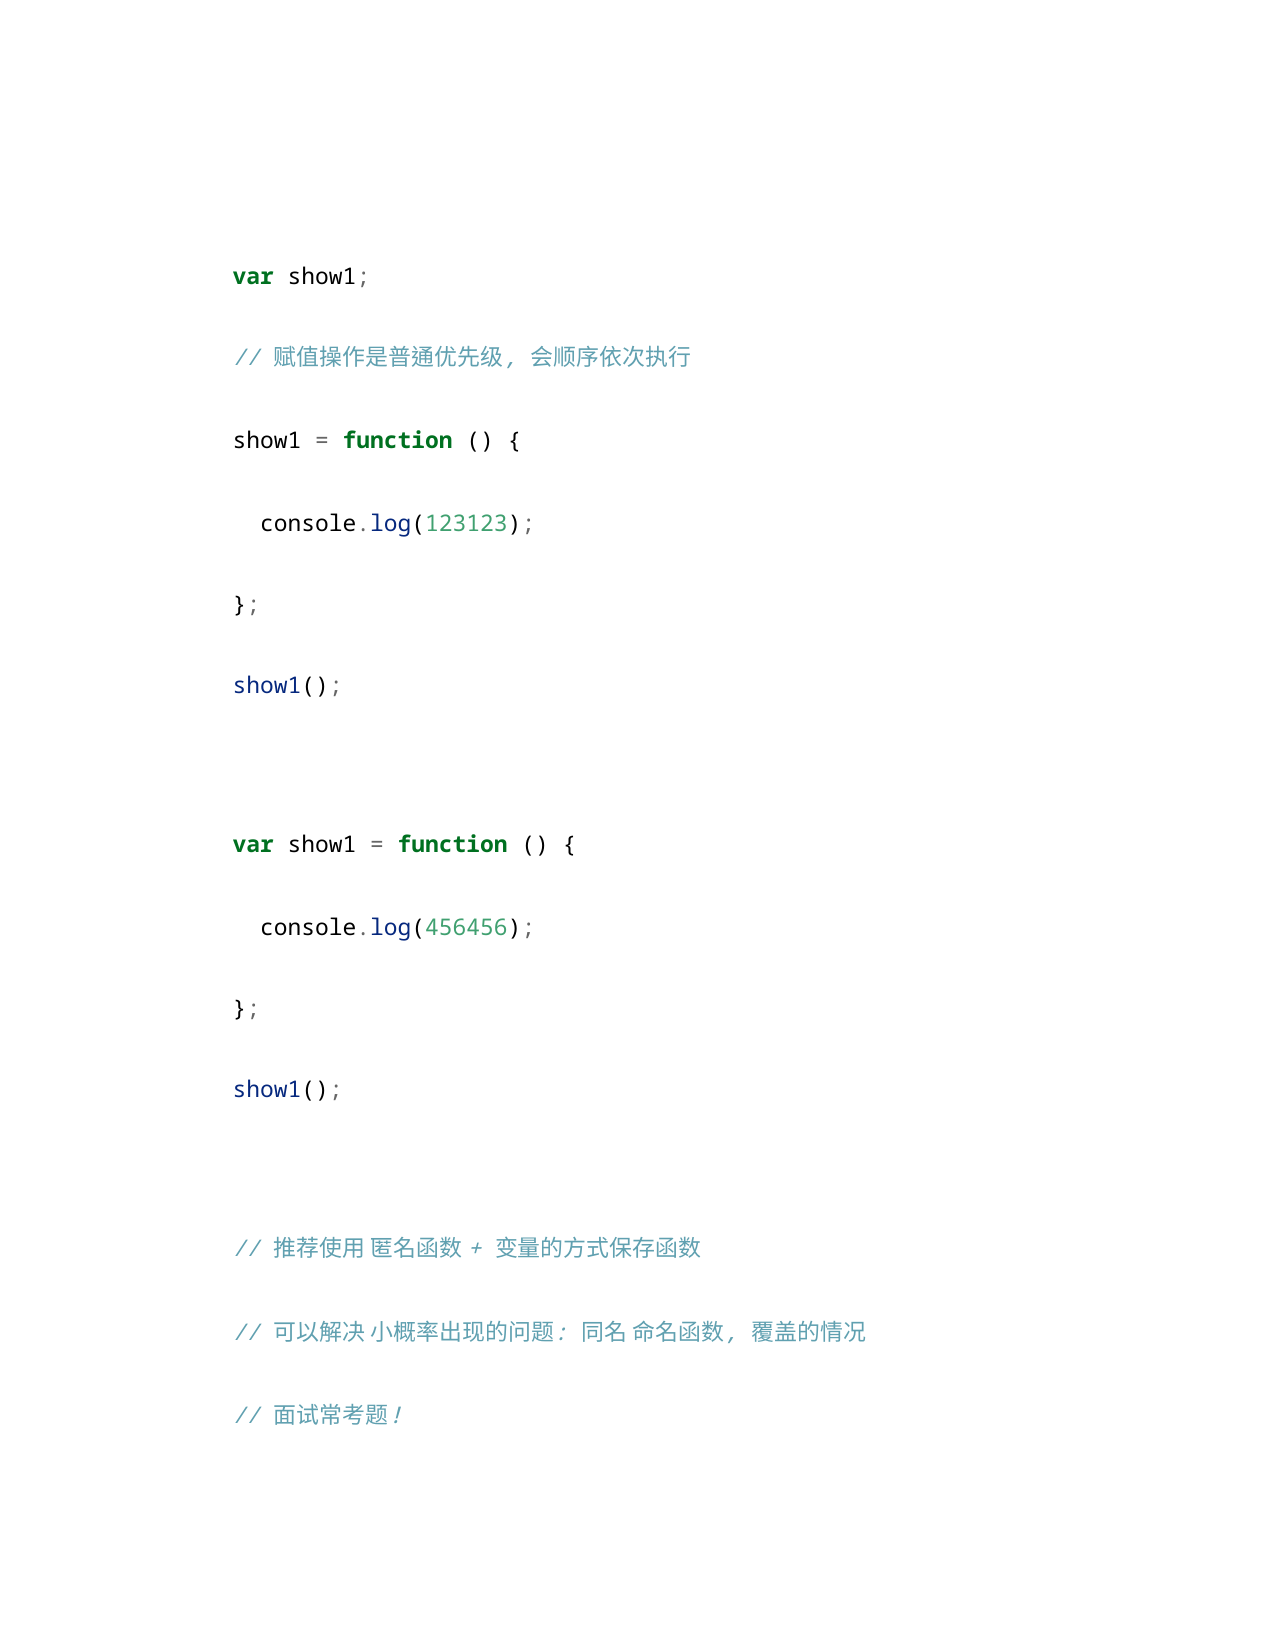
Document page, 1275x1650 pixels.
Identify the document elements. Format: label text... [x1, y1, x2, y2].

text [150, 880, 1125, 1182]
